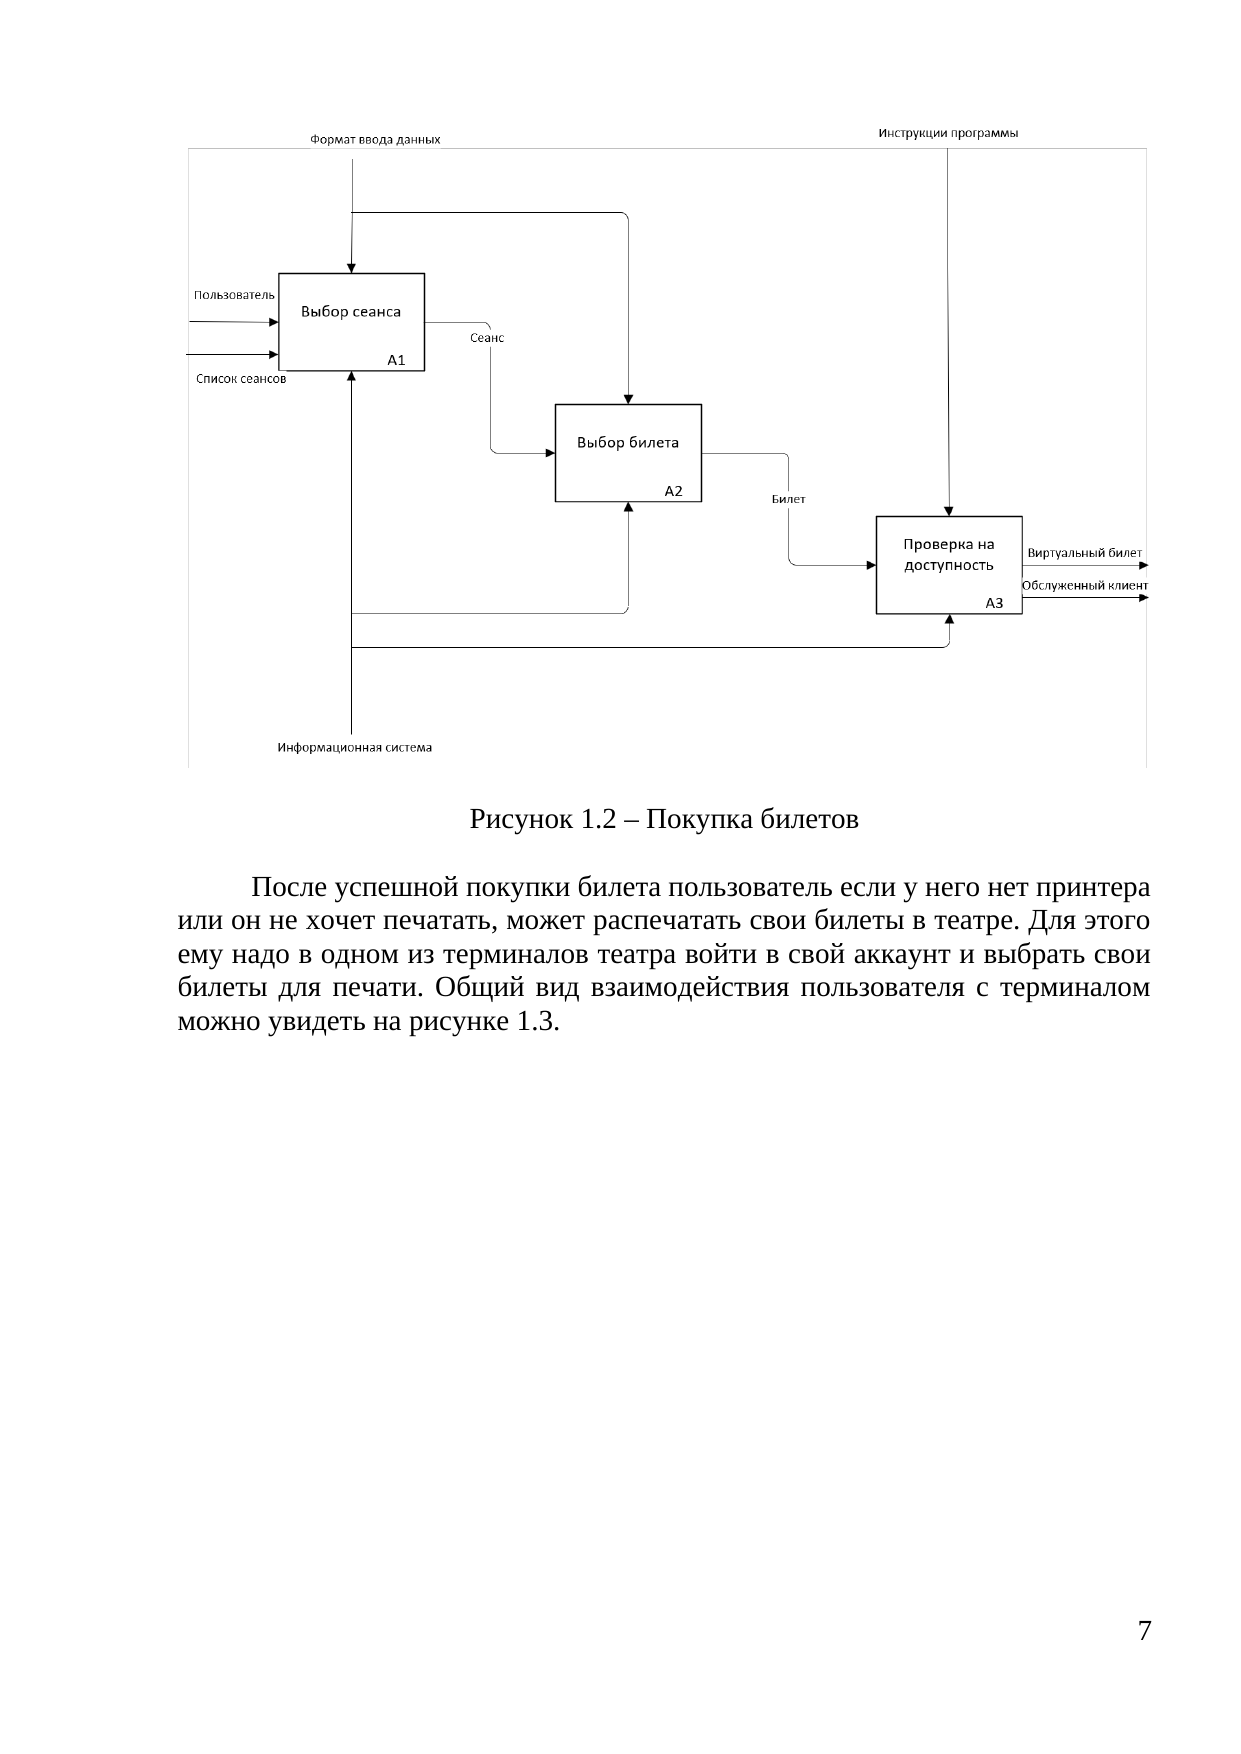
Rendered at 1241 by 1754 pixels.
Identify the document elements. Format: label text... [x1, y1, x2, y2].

picture [177, 118, 1152, 768]
list После успешной покупки билета пользователь если у него нет принтера или он не хочет печатать, может распечатать свои билеты в театре. Для этого ему надо в одном из терминалов театра войти в свой аккаунт и выбрать свои билеты для печати. Общий вид взаимодействия пользователя с терминалом можно увидеть на рисунке 1.3. [177, 869, 1152, 1036]
list Рисунок 1.2 – Покупка билетов [177, 802, 1152, 835]
